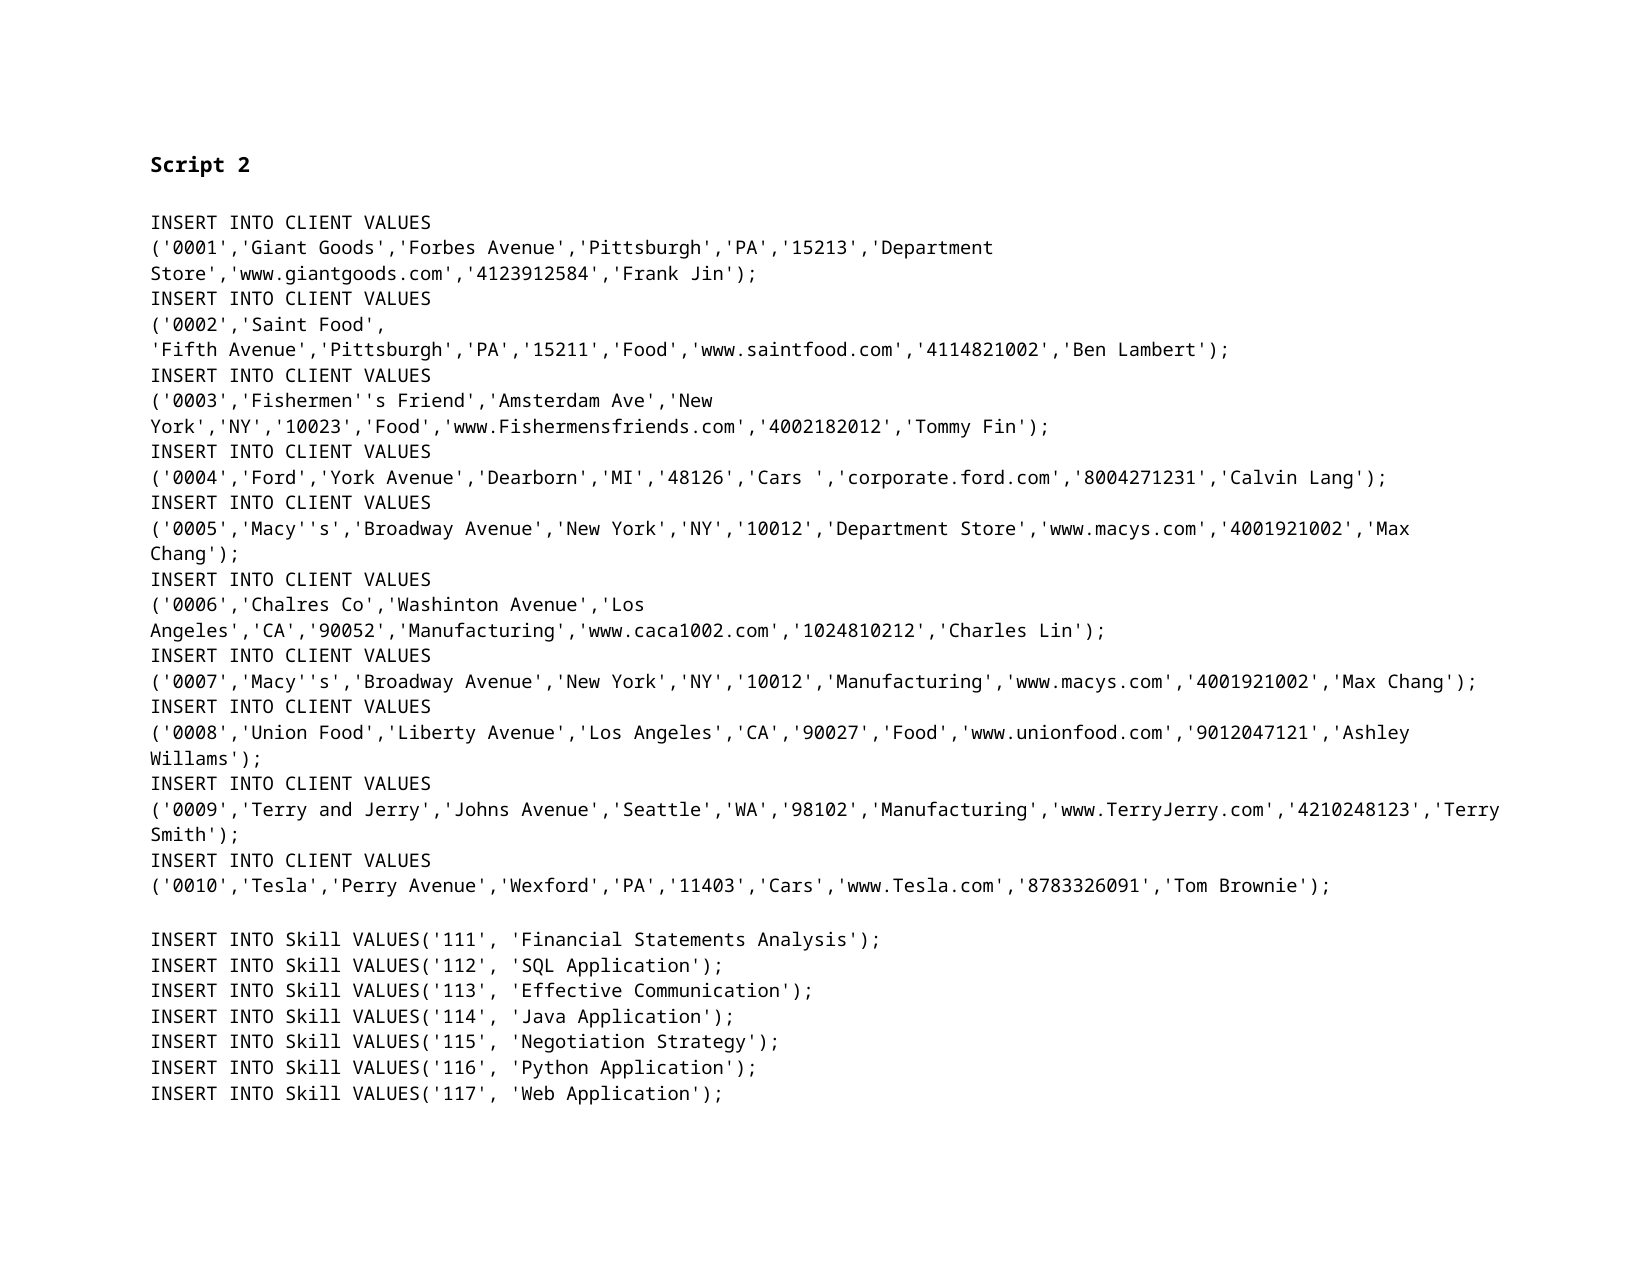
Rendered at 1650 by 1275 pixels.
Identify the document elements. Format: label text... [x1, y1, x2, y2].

text ('0003','Fishermen''s Friend','Amsterdam Ave','New York','NY','10023','Food','www.Fishermensfriends.com','4002182012','Tommy Fin'); [150, 388, 1500, 439]
text ('0006','Chalres Co','Washinton Avenue','Los Angeles','CA','90052','Manufacturing','www.caca1002.com','1024810212','Charles Lin'); [150, 592, 1500, 643]
text INSERT INTO CLIENT VALUES [150, 362, 1500, 388]
text INSERT INTO CLIENT VALUES [150, 847, 1500, 872]
text INSERT INTO Skill VALUES('117', 'Web Application'); [150, 1080, 1500, 1105]
text INSERT INTO Skill VALUES('113', 'Effective Communication'); [150, 978, 1500, 1003]
text INSERT INTO CLIENT VALUES [150, 209, 1500, 234]
text ('0009','Terry and Jerry','Johns Avenue','Seattle','WA','98102','Manufacturing','www.TerryJerry.com','4210248123','Terry Smith'); [150, 796, 1500, 847]
text ('0010','Tesla','Perry Avenue','Wexford','PA','11403','Cars','www.Tesla.com','8783326091','Tom Brownie'); [150, 872, 1500, 898]
text INSERT INTO Skill VALUES('116', 'Python Application'); [150, 1054, 1500, 1080]
text ('0001','Giant Goods','Forbes Avenue','Pittsburgh','PA','15213','Department Store','www.giantgoods.com','4123912584','Frank Jin'); [150, 234, 1500, 286]
text INSERT INTO Skill VALUES('112', 'SQL Application'); [150, 952, 1500, 978]
text INSERT INTO Skill VALUES('115', 'Negotiation Strategy'); [150, 1029, 1500, 1054]
text INSERT INTO CLIENT VALUES [150, 643, 1500, 668]
text INSERT INTO CLIENT VALUES [150, 439, 1500, 464]
text ('0002','Saint Food', [150, 311, 1500, 337]
text INSERT INTO CLIENT VALUES [150, 694, 1500, 719]
text INSERT INTO CLIENT VALUES [150, 490, 1500, 515]
text ('0008','Union Food','Liberty Avenue','Los Angeles','CA','90027','Food','www.unionfood.com','9012047121','Ashley Willams'); [150, 719, 1500, 770]
text ('0007','Macy''s','Broadway Avenue','New York','NY','10012','Manufacturing','www.macys.com','4001921002','Max Chang'); [150, 668, 1500, 694]
text Script 2 [150, 150, 1500, 178]
text INSERT INTO Skill VALUES('111', 'Financial Statements Analysis'); [150, 927, 1500, 952]
text INSERT INTO Skill VALUES('114', 'Java Application'); [150, 1003, 1500, 1029]
text 'Fifth Avenue','Pittsburgh','PA','15211','Food','www.saintfood.com','4114821002','Ben Lambert'); [150, 337, 1500, 362]
text ('0005','Macy''s','Broadway Avenue','New York','NY','10012','Department Store','www.macys.com','4001921002','Max Chang'); [150, 515, 1500, 566]
text ('0004','Ford','York Avenue','Dearborn','MI','48126','Cars ','corporate.ford.com','8004271231','Calvin Lang'); [150, 464, 1500, 490]
text INSERT INTO CLIENT VALUES [150, 770, 1500, 796]
text INSERT INTO CLIENT VALUES [150, 286, 1500, 311]
text INSERT INTO CLIENT VALUES [150, 566, 1500, 592]
